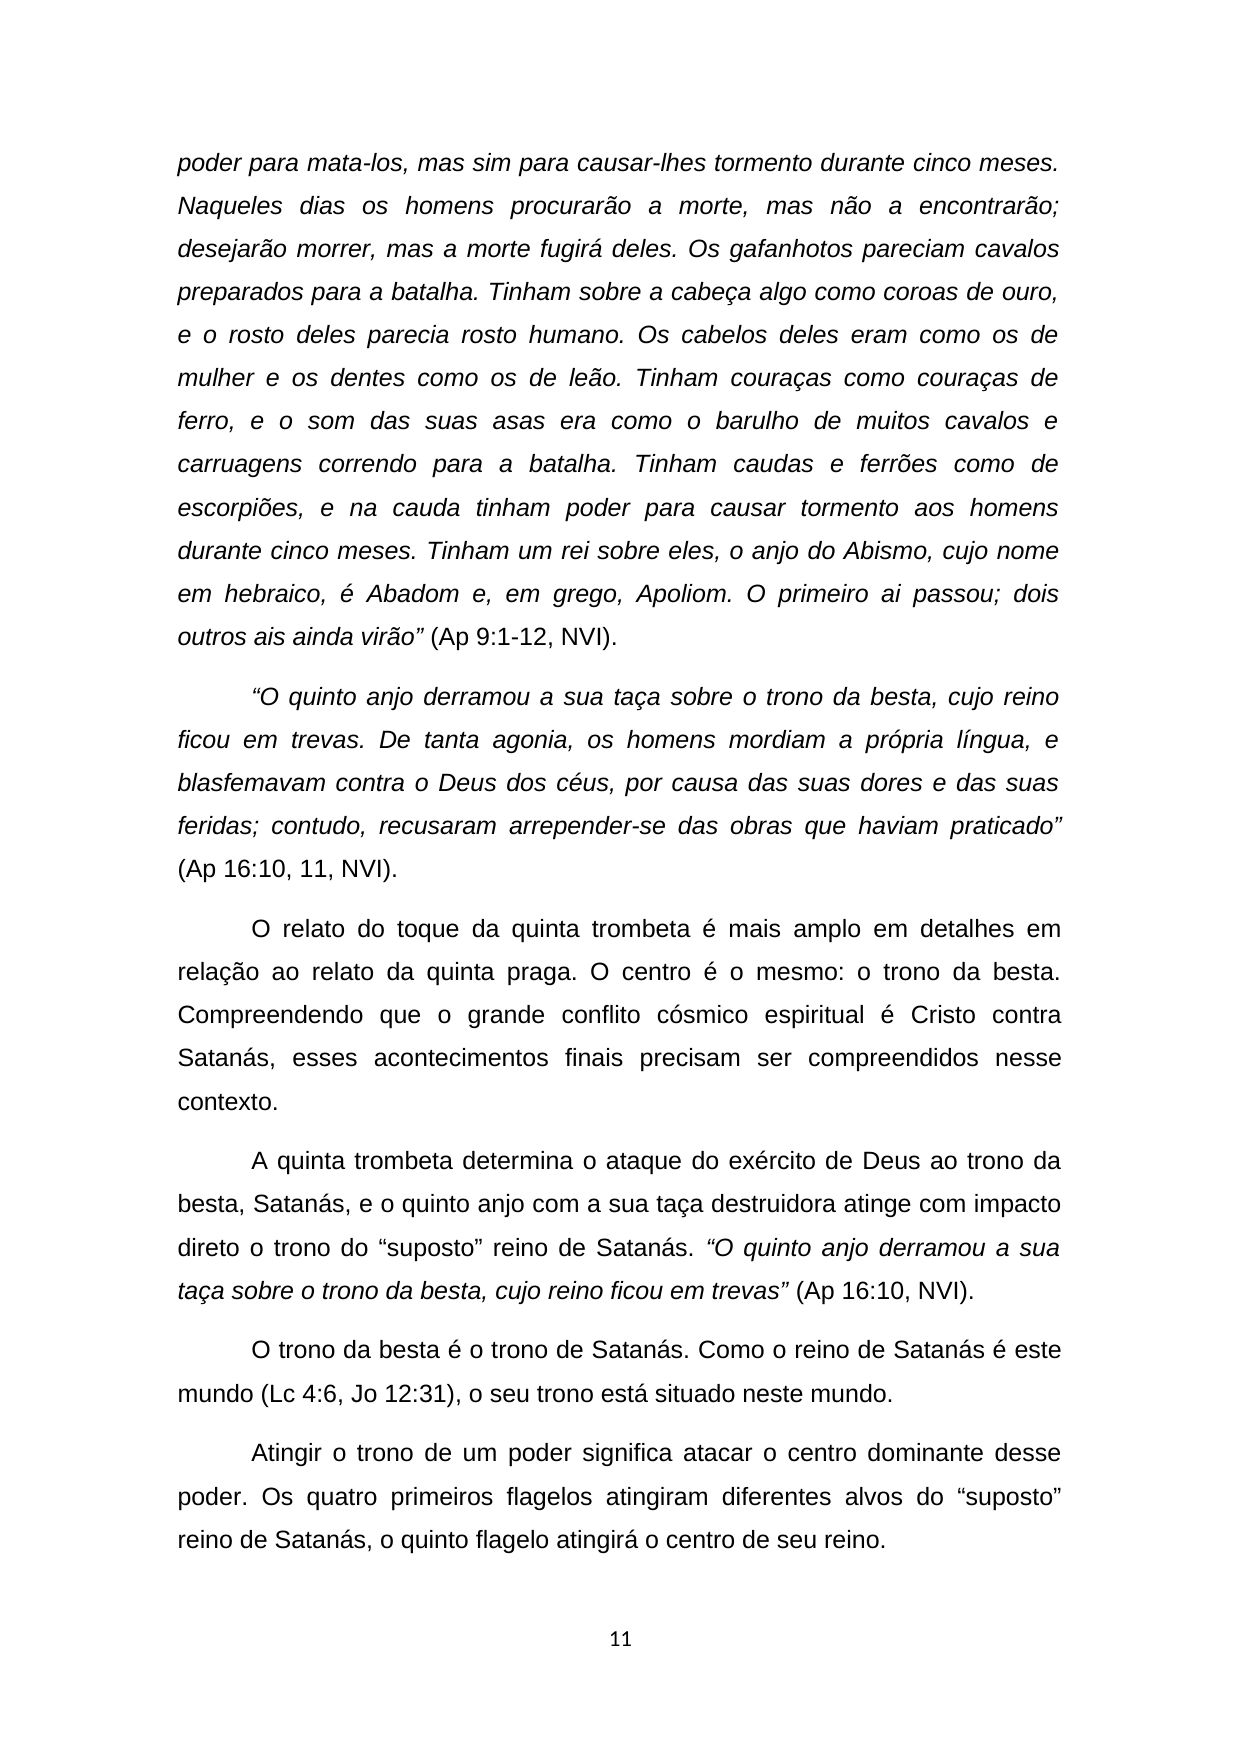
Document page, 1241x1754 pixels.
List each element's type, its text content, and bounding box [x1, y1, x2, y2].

text O relato do toque da quinta trombeta é mais amplo em detalhes em relação ao relato da quinta praga. O centro é o mesmo: o trono da besta. Compreendendo que o grande conflito cósmico espiritual é Cristo contra Satanás, esses acontecimentos finais precisam ser compreendidos nesse contexto. [177, 914, 1063, 1115]
text “O quinto anjo derramou a sua taça sobre o trono da besta, cujo reino ficou em trevas. De tanta agonia, os homens mordiam a própria língua, e blasfemavam contra o Deus dos céus, por causa das suas dores e das suas feridas; contudo, recusaram arrepender-se das obras que haviam praticado” (Ap 16:10, 11, NVI). [177, 682, 1063, 883]
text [177, 148, 1063, 651]
text O trono da besta é o trono de Satanás. Como o reino de Satanás é este mundo (Lc 4:6, Jo 12:31), o seu trono está situado neste mundo. [177, 1336, 1063, 1407]
text A quinta trombeta determina o ataque do exército de Deus ao trono da besta, Satanás, e o quinto anjo com a sua taça destruidora atinge com impacto direto o trono do “suposto” reino de Satanás. “O quinto anjo derramou a sua taça sobre o trono da besta, cujo reino ficou em trevas” (Ap 16:10, NVI). [177, 1146, 1063, 1304]
text Atingir o trono de um poder significa atacar o centro dominante desse poder. Os quatro primeiros flagelos atingiram diferentes alvos do “suposto” reino de Satanás, o quinto flagelo atingirá o centro de seu reino. [177, 1438, 1063, 1553]
